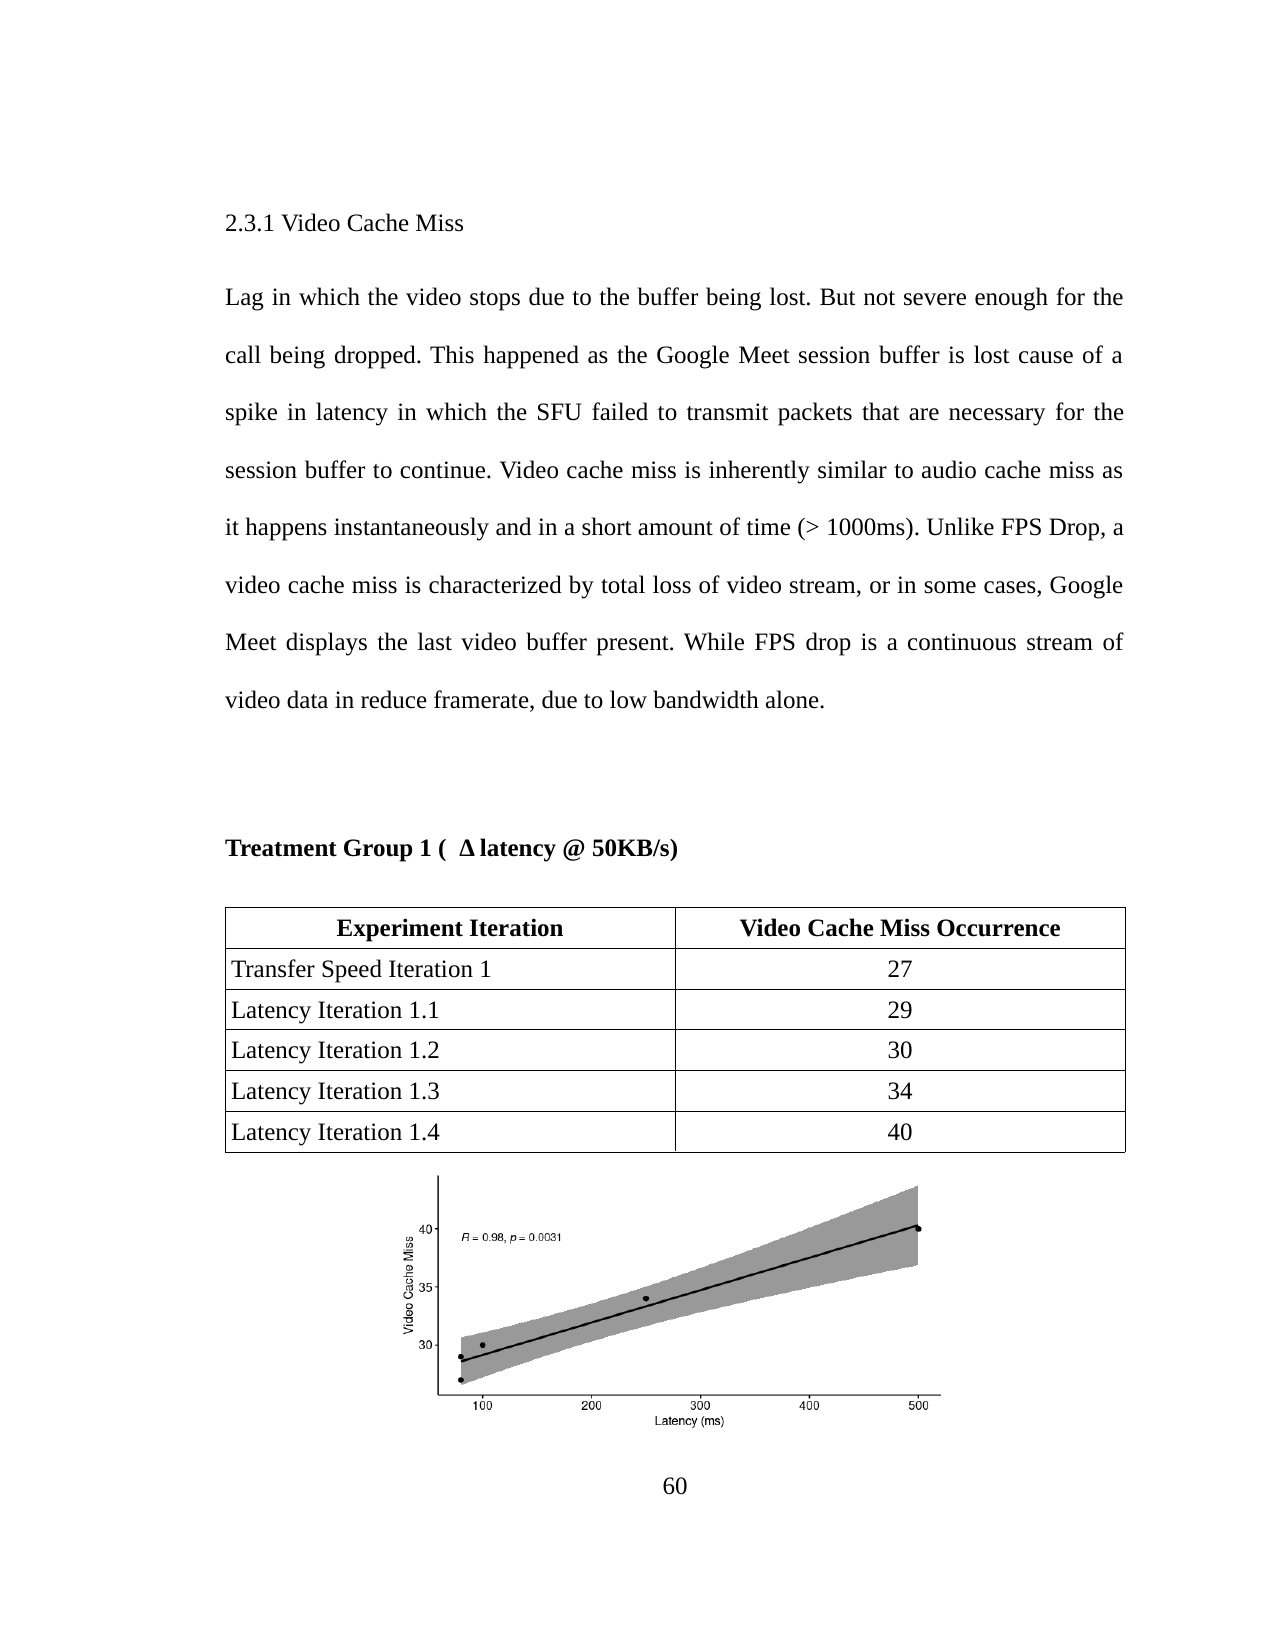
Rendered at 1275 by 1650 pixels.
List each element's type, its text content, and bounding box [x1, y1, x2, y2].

table_cell Latency Iteration 1.4 [226, 1112, 675, 1151]
table_cell Latency Iteration 1.1 [226, 990, 675, 1029]
table_cell Latency Iteration 1.2 [226, 1030, 675, 1070]
table_cell 34 [676, 1071, 1125, 1111]
table_cell 30 [676, 1030, 1125, 1070]
table_cell 40 [676, 1112, 1125, 1151]
picture [397, 1169, 947, 1434]
text 2.3.1 Video Cache Miss [225, 208, 1125, 237]
table_cell 27 [676, 949, 1125, 988]
text Treatment Group 1 ( Δ latency @ 50KB/s) [225, 833, 1125, 862]
table_cell Latency Iteration 1.3 [226, 1071, 675, 1111]
table_cell Transfer Speed Iteration 1 [226, 949, 675, 988]
table_cell 29 [676, 990, 1125, 1029]
table_header Video Cache Miss Occurrence [676, 908, 1125, 948]
table_header Experiment Iteration [226, 908, 675, 948]
